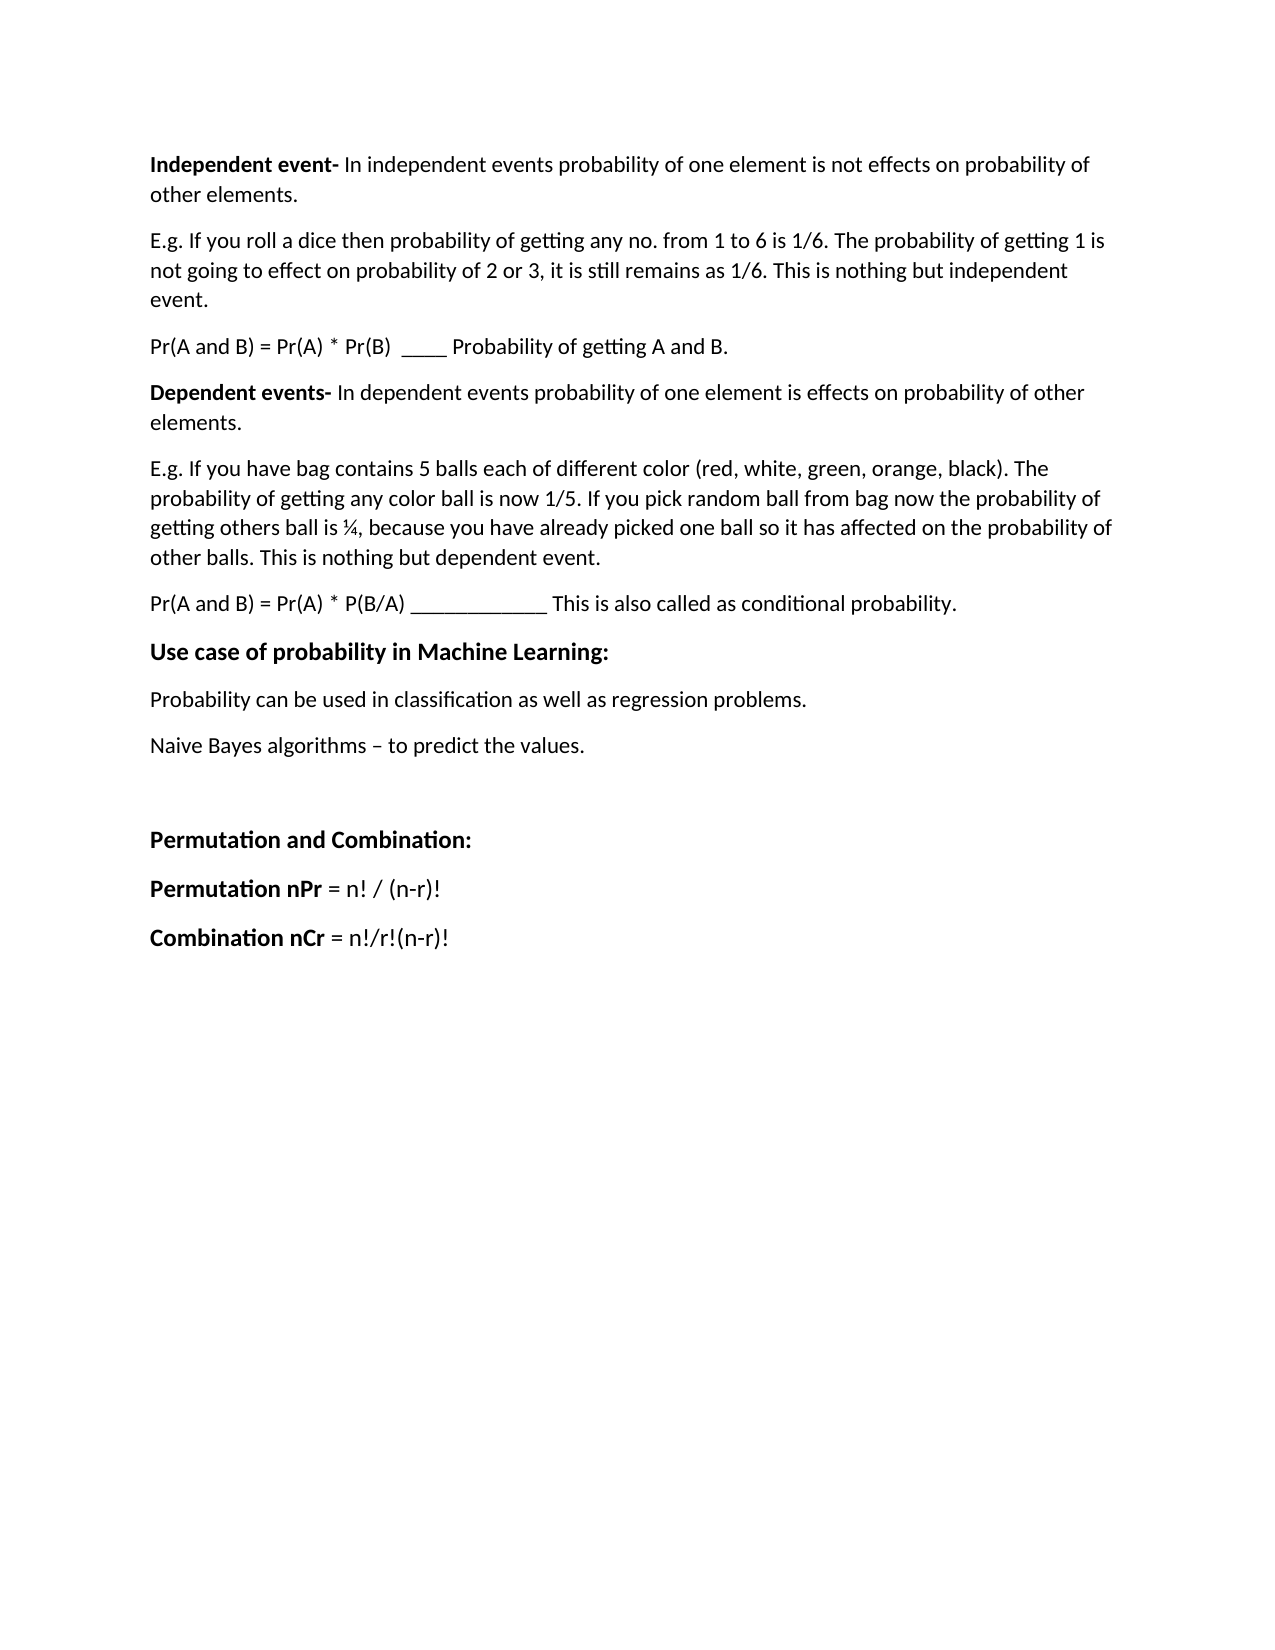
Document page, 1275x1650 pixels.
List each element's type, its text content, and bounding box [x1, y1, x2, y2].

text Pr(A and B) = Pr(A) * Pr(B) ____ Probability of getting A and B. [150, 332, 1125, 360]
text Pr(A and B) = Pr(A) * P(B/A) ____________ This is also called as conditional probability. [150, 589, 1125, 618]
text E.g. If you roll a dice then probability of getting any no. from 1 to 6 is 1/6. The probability of getting 1 is not going to effect on probability of 2 or 3, it is still remains as 1/6. This is nothing but independent event. [150, 226, 1125, 313]
text Dependent events- In dependent events probability of one element is effects on probability of other elements. [150, 378, 1125, 436]
text Permutation nPr = n! / (n-r)! [150, 873, 1125, 903]
text E.g. If you have bag contains 5 balls each of different color (red, white, green, orange, black). The probability of getting any color ball is now 1/5. If you pick random ball from bag now the probability of getting others ball is ¼, because you have already picked one ball so it has affected on the probability of other balls. This is nothing but dependent event. [150, 454, 1125, 571]
text Naive Bayes algorithms – to predict the values. [150, 731, 1125, 759]
text Combination nCr = n!/r!(n-r)! [150, 922, 1125, 952]
text Use case of probability in Machine Learning: [150, 636, 1125, 666]
text Permutation and Combination: [150, 824, 1125, 854]
text Independent event- In independent events probability of one element is not effects on probability of other elements. [150, 150, 1125, 208]
text Probability can be used in classification as well as regression problems. [150, 685, 1125, 713]
